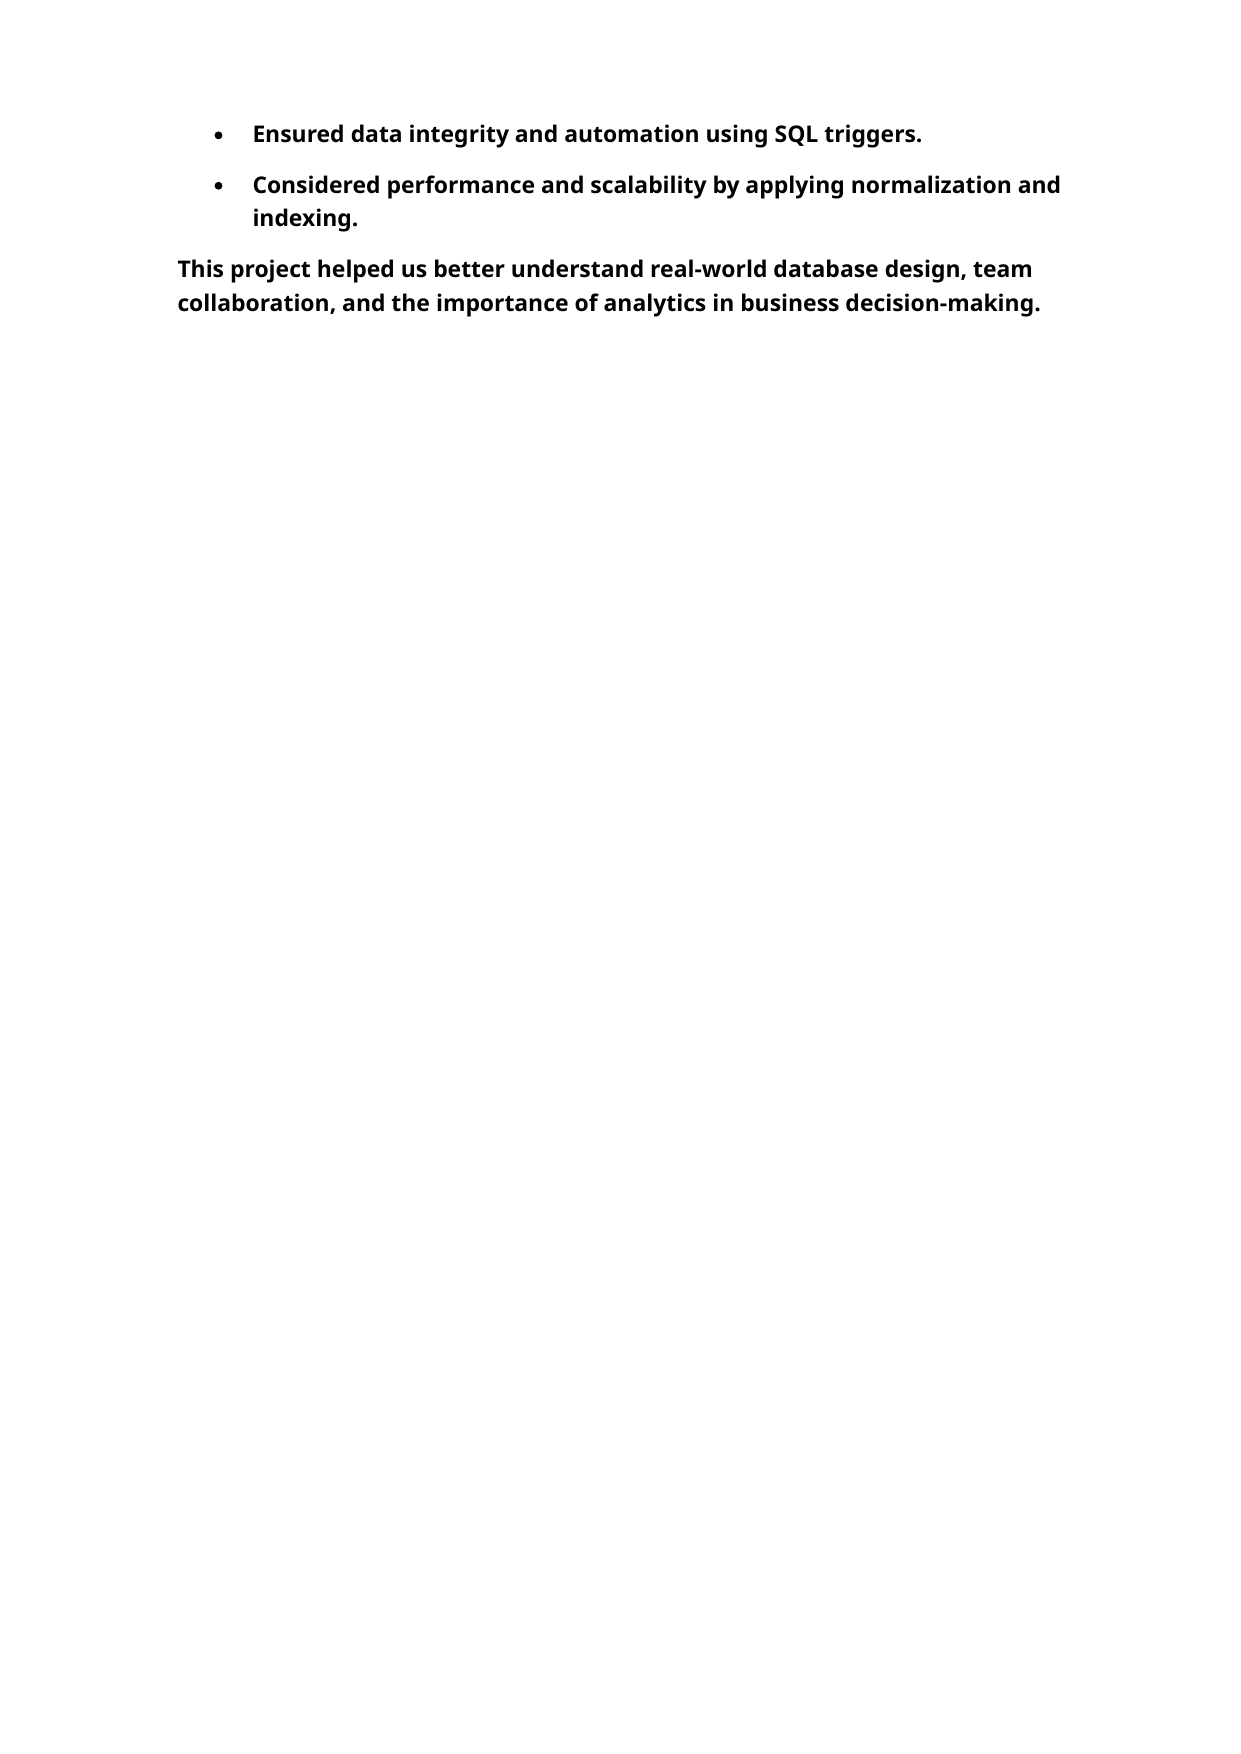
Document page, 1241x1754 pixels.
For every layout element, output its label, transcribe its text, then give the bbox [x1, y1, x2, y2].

text This project helped us better understand real-world database design, team collaboration, and the importance of analytics in business decision-making. [177, 253, 1152, 318]
list Ensured data integrity and automation using SQL triggers. [215, 118, 1152, 149]
list Considered performance and scalability by applying normalization and indexing. [215, 168, 1152, 233]
